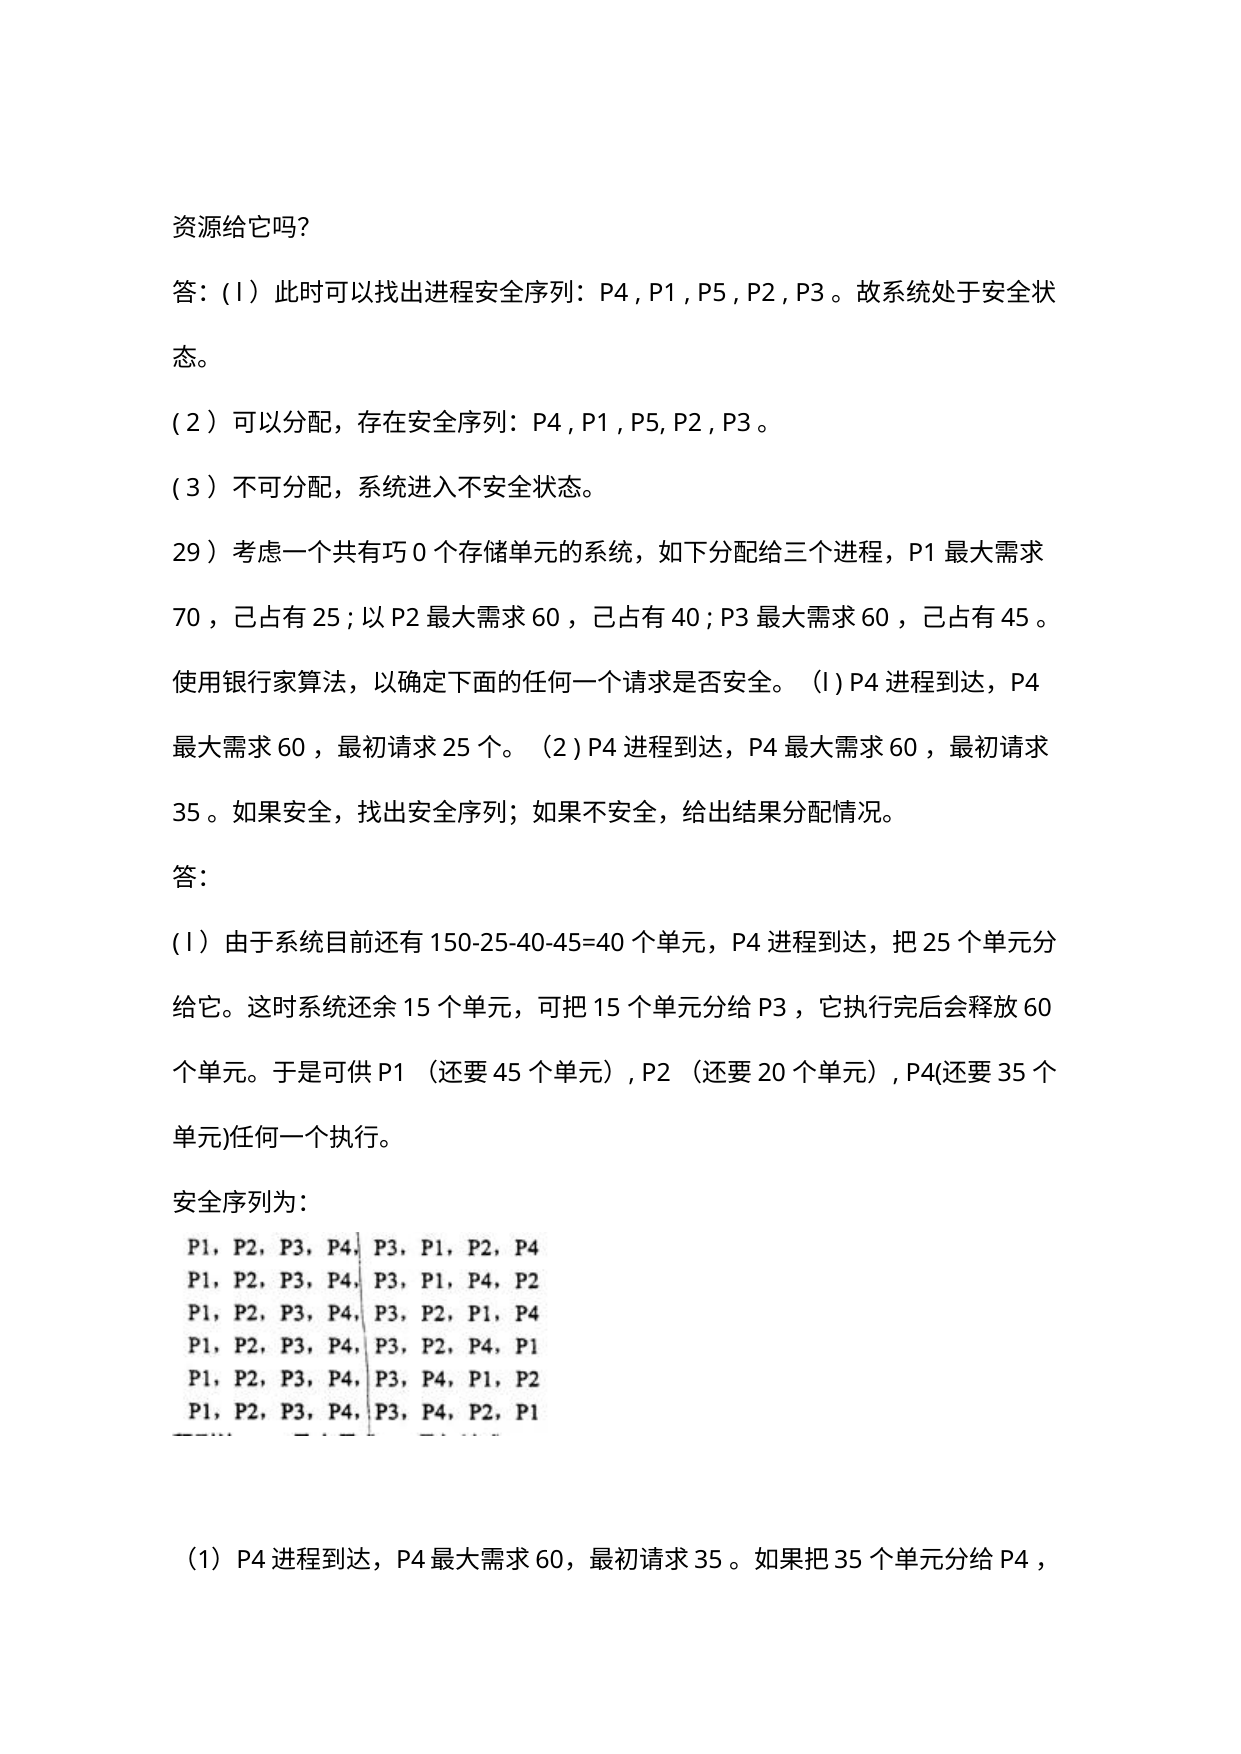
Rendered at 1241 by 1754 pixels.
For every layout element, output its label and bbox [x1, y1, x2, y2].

table_cell [170, 162, 1070, 1592]
picture [172, 1232, 560, 1436]
